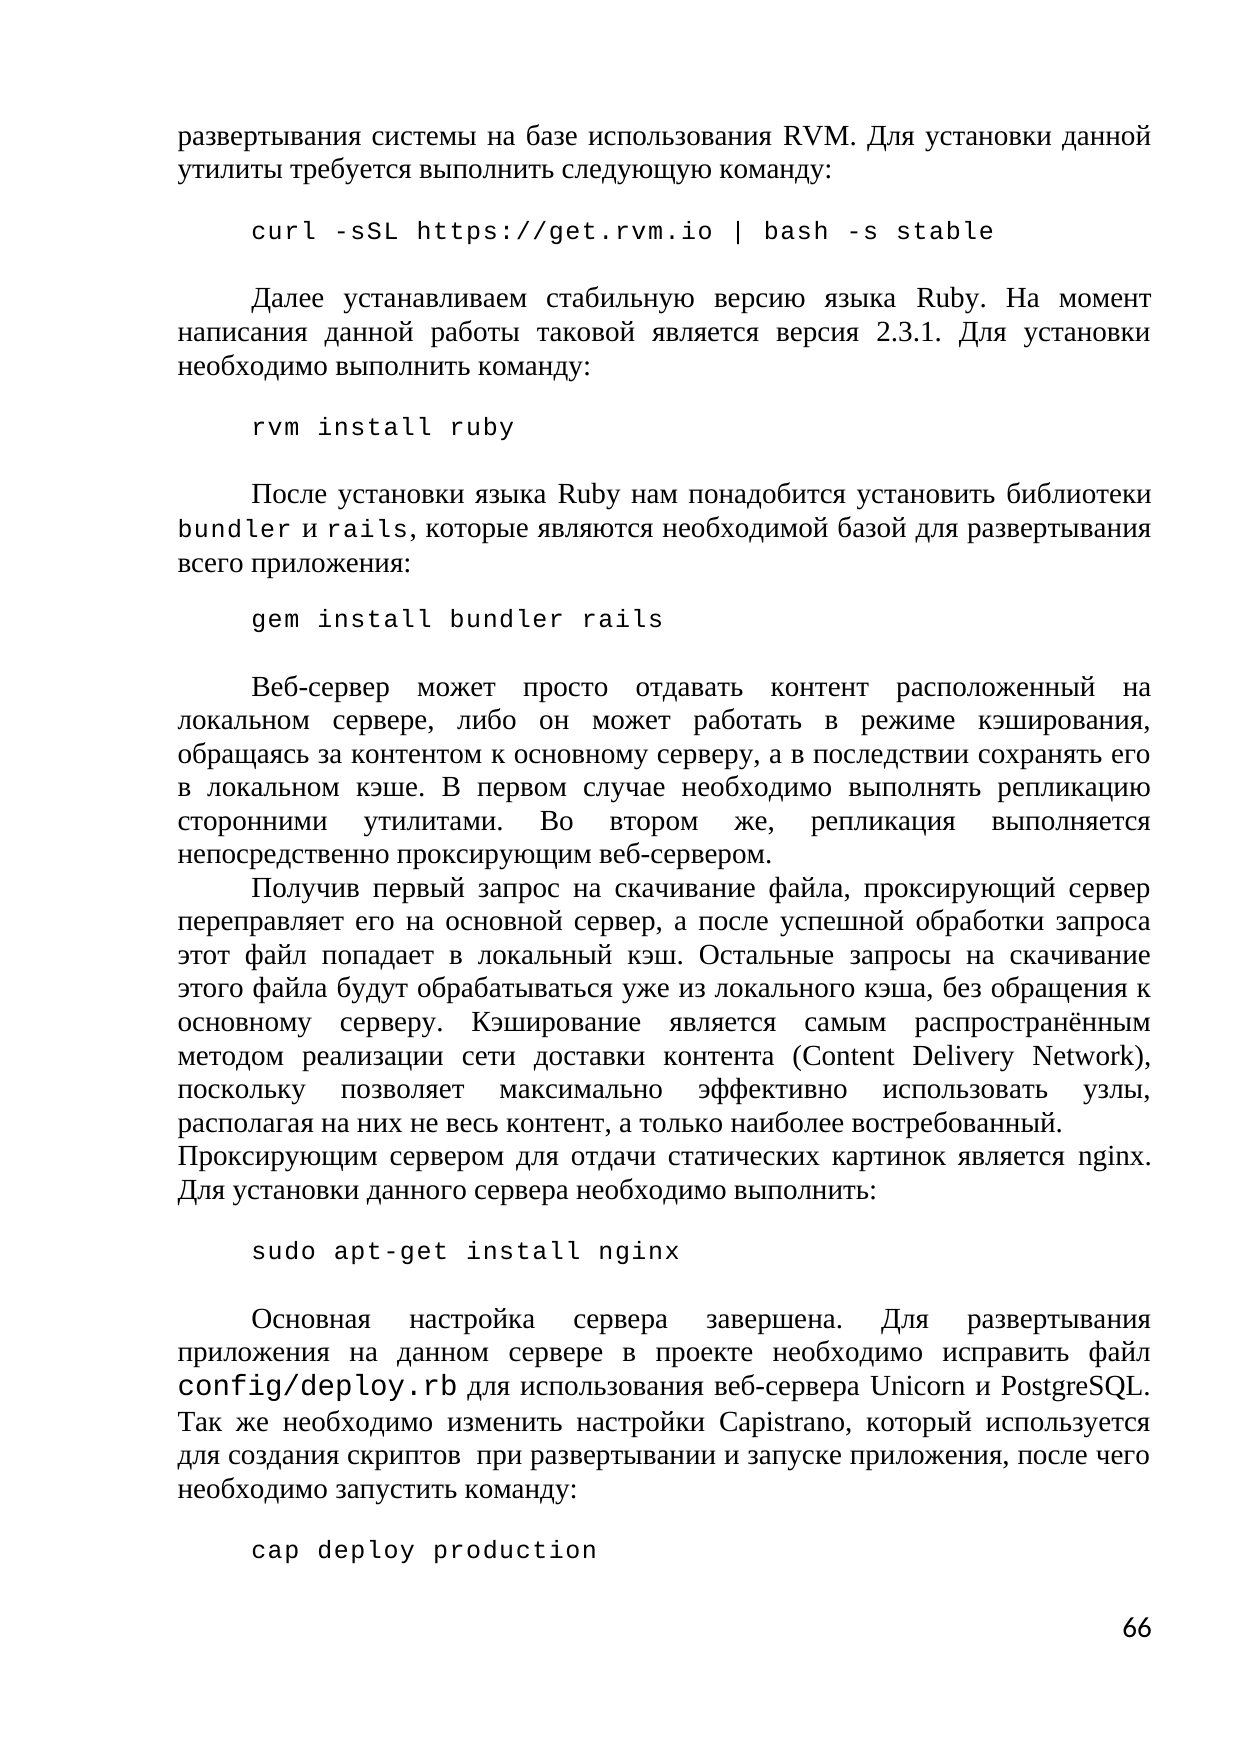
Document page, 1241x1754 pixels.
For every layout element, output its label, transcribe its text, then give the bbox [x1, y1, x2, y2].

subtitle rvm install ruby [177, 415, 1152, 443]
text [177, 118, 1152, 185]
subtitle cap deploy production [177, 1538, 1152, 1566]
subtitle sudo apt-get install nginx [177, 1239, 1152, 1267]
text Получив первый запрос на скачивание файла, проксирующий сервер переправляет его на основной сервер, а после успешной обработки запроса этот файл попадает в локальный кэш. Остальные запросы на скачивание этого файла будут обрабатываться уже из локального кэша, без обращения к основному серверу. Кэширование является самым распространённым методом реализации сети доставки контента (Content Delivery Network), поскольку позволяет максимально эффективно использовать узлы, располагая на них не весь контент, а только наиболее востребованный. [177, 870, 1152, 1138]
text Далее устанавливаем стабильную версию языка Ruby. На момент написания данной работы таковой является версия 2.3.1. Для установки необходимо выполнить команду: [177, 281, 1152, 381]
subtitle gem install bundler rails [177, 607, 1152, 635]
text Веб-сервер может просто отдавать контент расположенный на локальном сервере, либо он может работать в режиме кэширования, обращаясь за контентом к основному серверу, а в последствии сохранять его в локальном кэше. В первом случае необходимо выполнять репликацию сторонними утилитами. Во втором же, репликация выполняется непосредственно проксирующим веб-сервером. [177, 669, 1152, 870]
text Основная настройка сервера завершена. Для развертывания приложения на данном сервере в проекте необходимо исправить файл config/deploy.rb для использования веб-сервера Unicorn и PostgreSQL. Так же необходимо изменить настройки Capistrano, который используется для создания скриптов при развертывании и запуске приложения, после чего необходимо запустить команду: [177, 1301, 1152, 1504]
subtitle curl -sSL https://get.rvm.io | bash -s stable [177, 219, 1152, 247]
text Проксирующим сервером для отдачи статических картинок является nginx. Для установки данного сервера необходимо выполнить: [177, 1138, 1152, 1205]
text После установки языка Ruby нам понадобится установить библиотеки bundler и rails, которые являются необходимой базой для развертывания всего приложения: [177, 477, 1152, 578]
